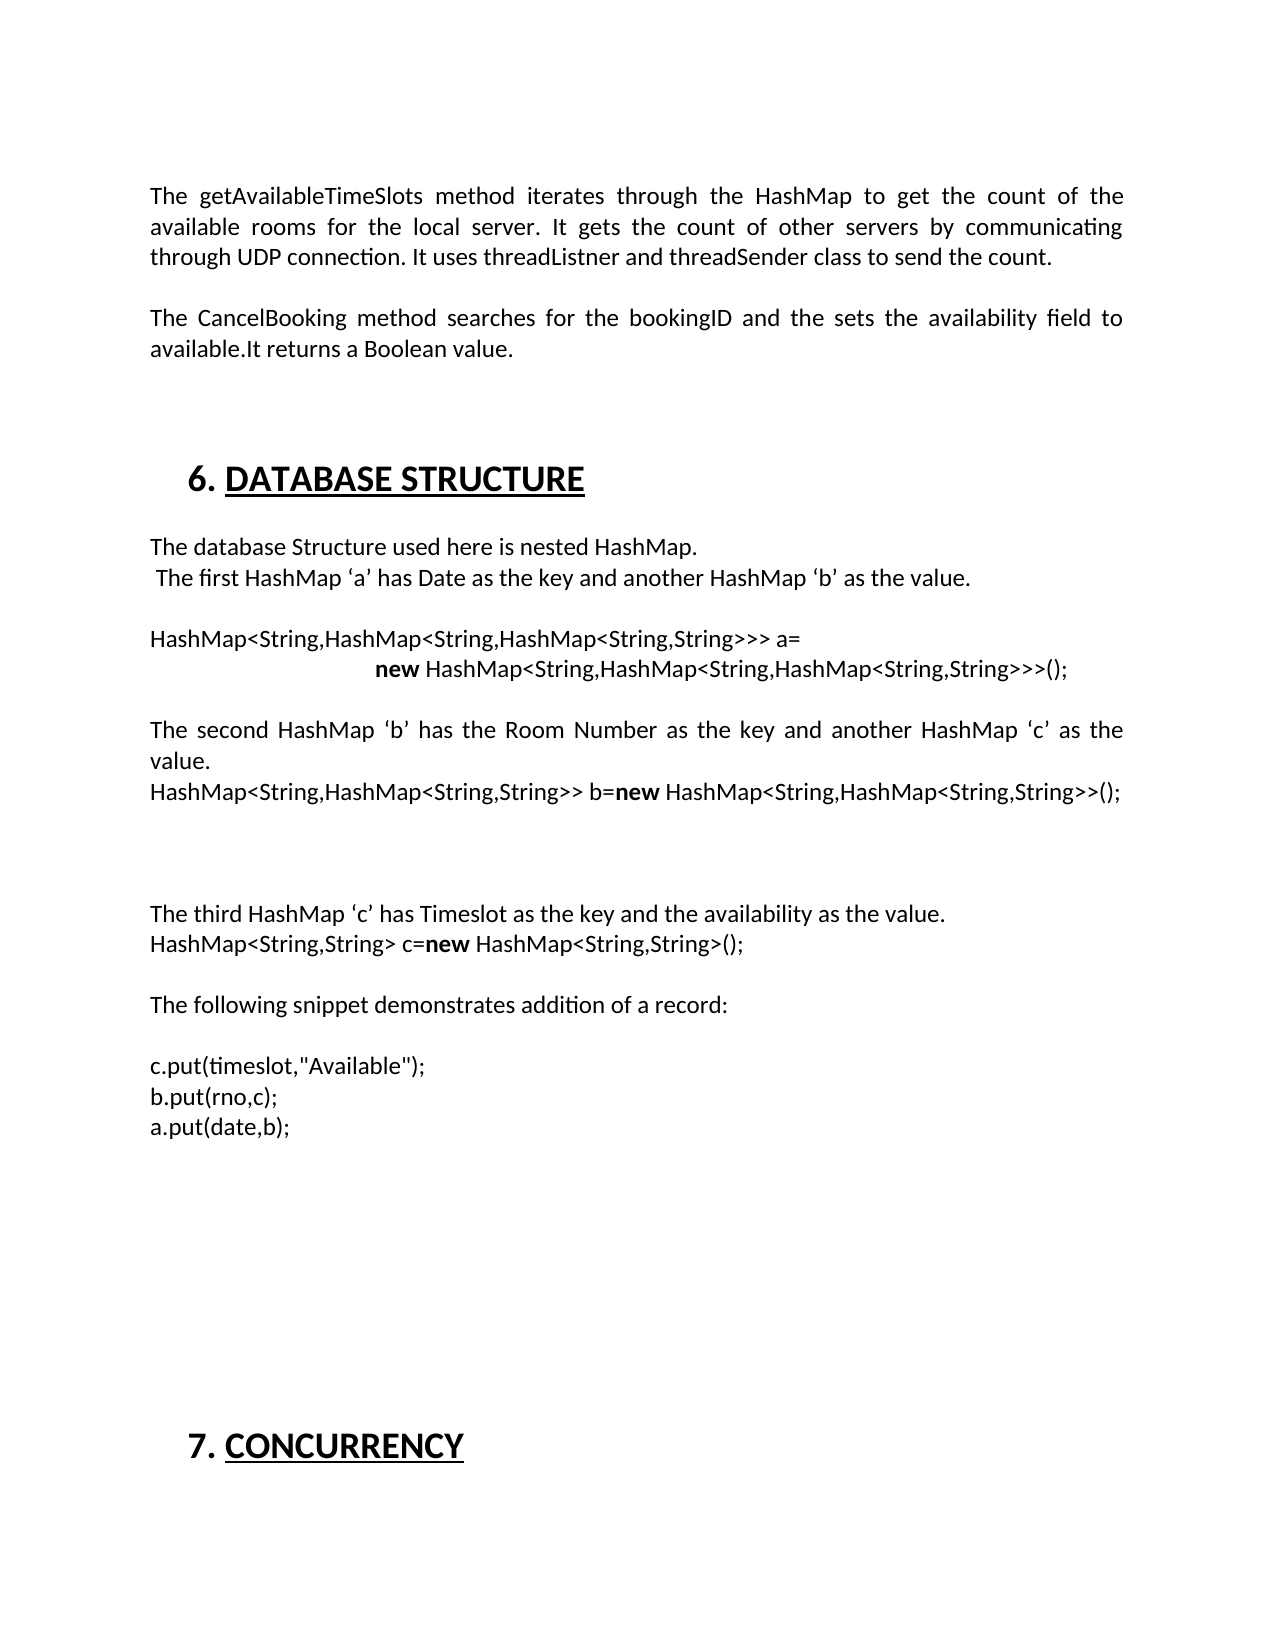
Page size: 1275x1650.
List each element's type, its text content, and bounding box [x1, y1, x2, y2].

text The third HashMap ‘c’ has Timeslot as the key and the availability as the value. [150, 898, 1125, 928]
text HashMap<String,HashMap<String,HashMap<String,String>>> a= [150, 623, 1125, 654]
text The database Structure used here is nested HashMap. [150, 532, 1125, 562]
text new HashMap<String,HashMap<String,HashMap<String,String>>>(); [375, 654, 1125, 684]
text The first HashMap ‘a’ has Date as the key and another HashMap ‘b’ as the value. [150, 562, 1125, 593]
text HashMap<String,HashMap<String,String>> b=new HashMap<String,HashMap<String,String>>(); [150, 776, 1125, 806]
text c.put(timeslot,"Available"); [150, 1050, 1125, 1081]
list CONCURRENCY [187, 1422, 1125, 1468]
text The following snippet demonstrates addition of a record: [150, 989, 1125, 1020]
text a.put(date,b); [150, 1111, 1125, 1142]
text b.put(rno,c); [150, 1081, 1125, 1111]
text The second HashMap ‘b’ has the Room Number as the key and another HashMap ‘c’ as the value. [150, 715, 1125, 776]
text The CancelBooking method searches for the bookingID and the sets the availability field to available.It returns a Boolean value. [150, 303, 1125, 364]
list DATABASE STRUCTURE [187, 455, 1125, 501]
text HashMap<String,String> c=new HashMap<String,String>(); [150, 928, 1125, 959]
text The getAvailableTimeSlots method iterates through the HashMap to get the count of the available rooms for the local server. It gets the count of other servers by communicating through UDP connection. It uses threadListner and threadSender class to send the count. [150, 181, 1125, 272]
